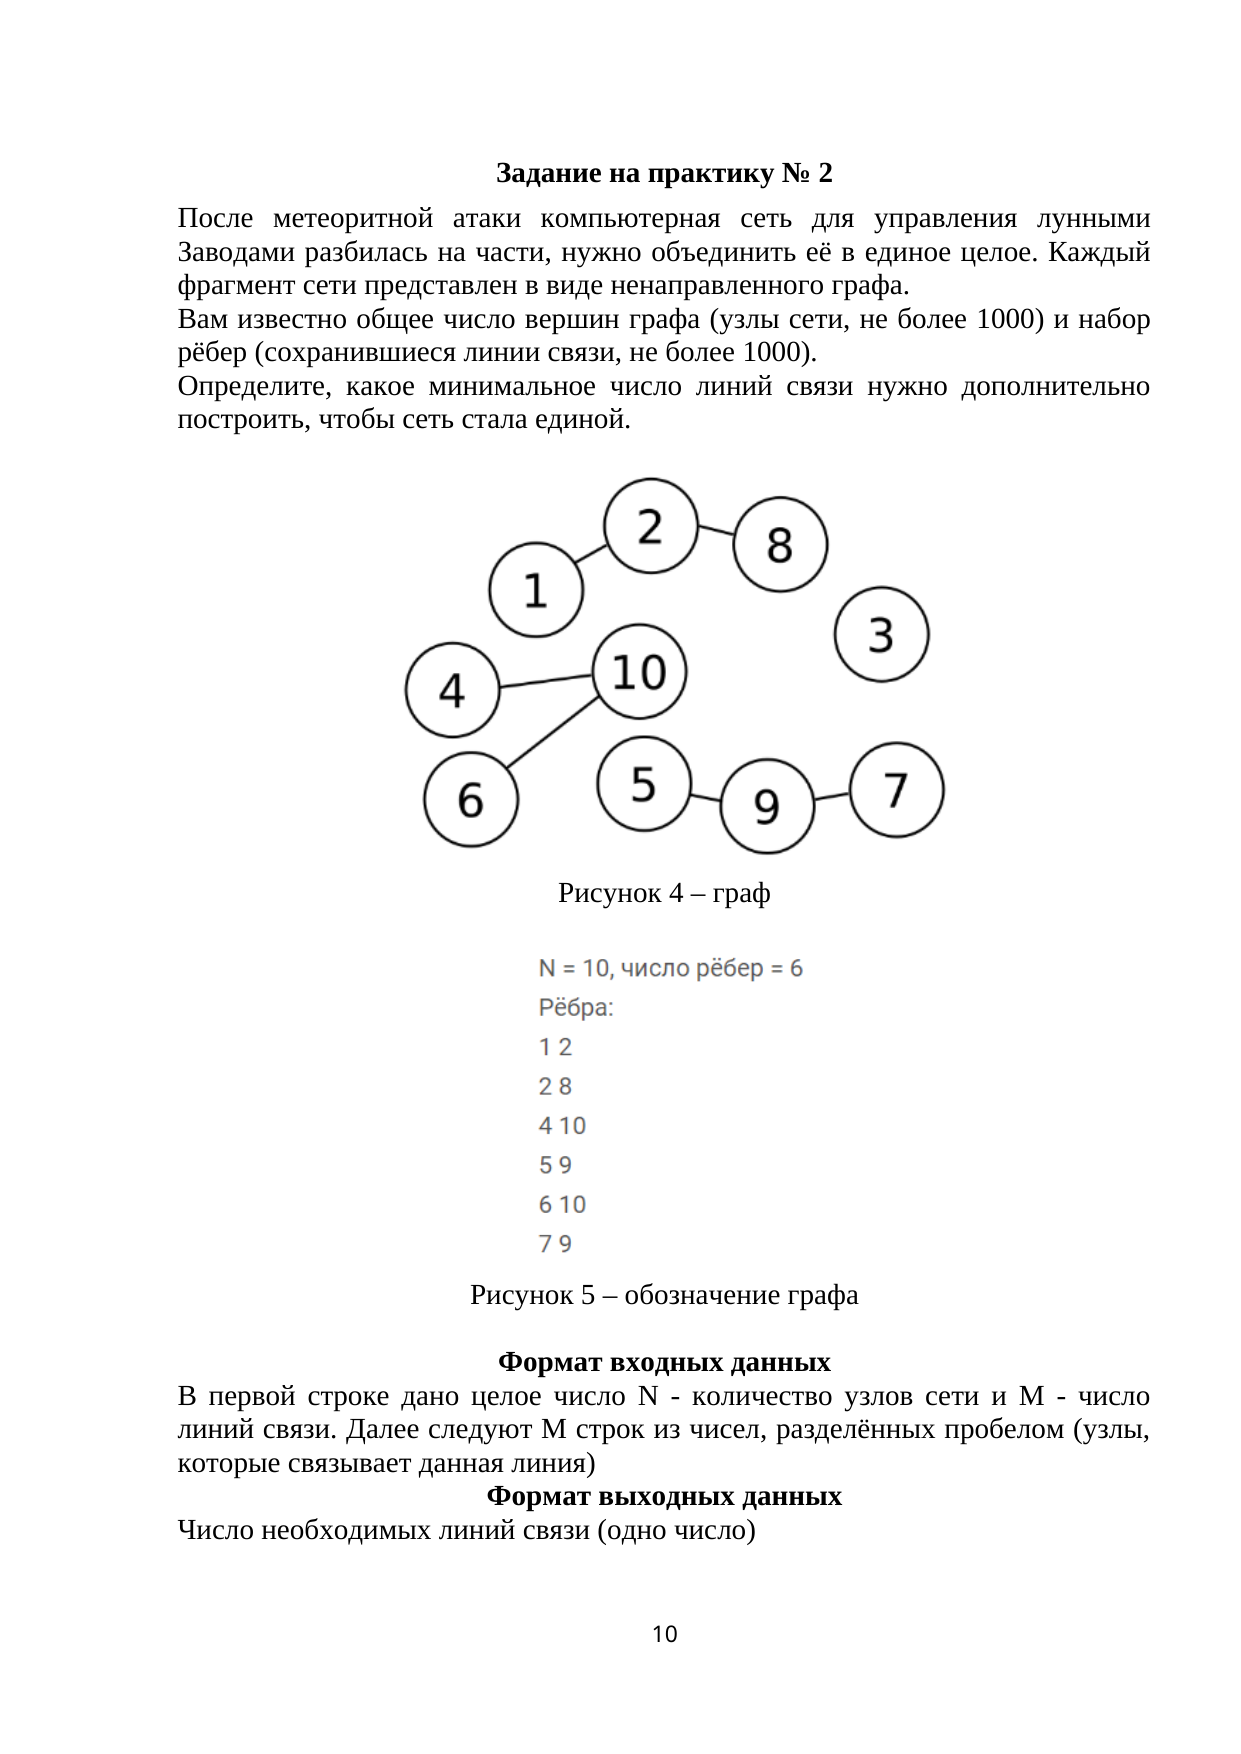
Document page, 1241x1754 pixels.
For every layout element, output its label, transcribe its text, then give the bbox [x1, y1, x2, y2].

text После метеоритной атаки компьютерная сеть для управления лунными Заводами разбилась на части, нужно объединить её в единое целое. Каждый фрагмент сети представлен в виде ненаправленного графа. [177, 200, 1152, 301]
text Рисунок 4 – граф [177, 876, 1152, 909]
text Определите, какое минимальное число линий связи нужно дополнительно построить, чтобы сеть стала единой. [177, 368, 1152, 435]
subtitle Задание на практику № 2 [177, 156, 1152, 189]
text Число необходимых линий связи (одно число) [177, 1512, 1152, 1545]
text Вам известно общее число вершин графа (узлы сети, не более 1000) и набор рёбер (сохранившиеся линии связи, не более 1000). [177, 301, 1152, 368]
text Формат выходных данных [177, 1478, 1152, 1512]
text Рисунок 5 – обозначение графа [177, 1277, 1152, 1311]
picture [509, 942, 820, 1277]
text Формат входных данных [177, 1344, 1152, 1378]
picture [339, 435, 990, 876]
text В первой строке дано целое число N - количество узлов сети и M - число линий связи. Далее следуют M строк из чисел, разделённых пробелом (узлы, которые связывает данная линия) [177, 1378, 1152, 1478]
